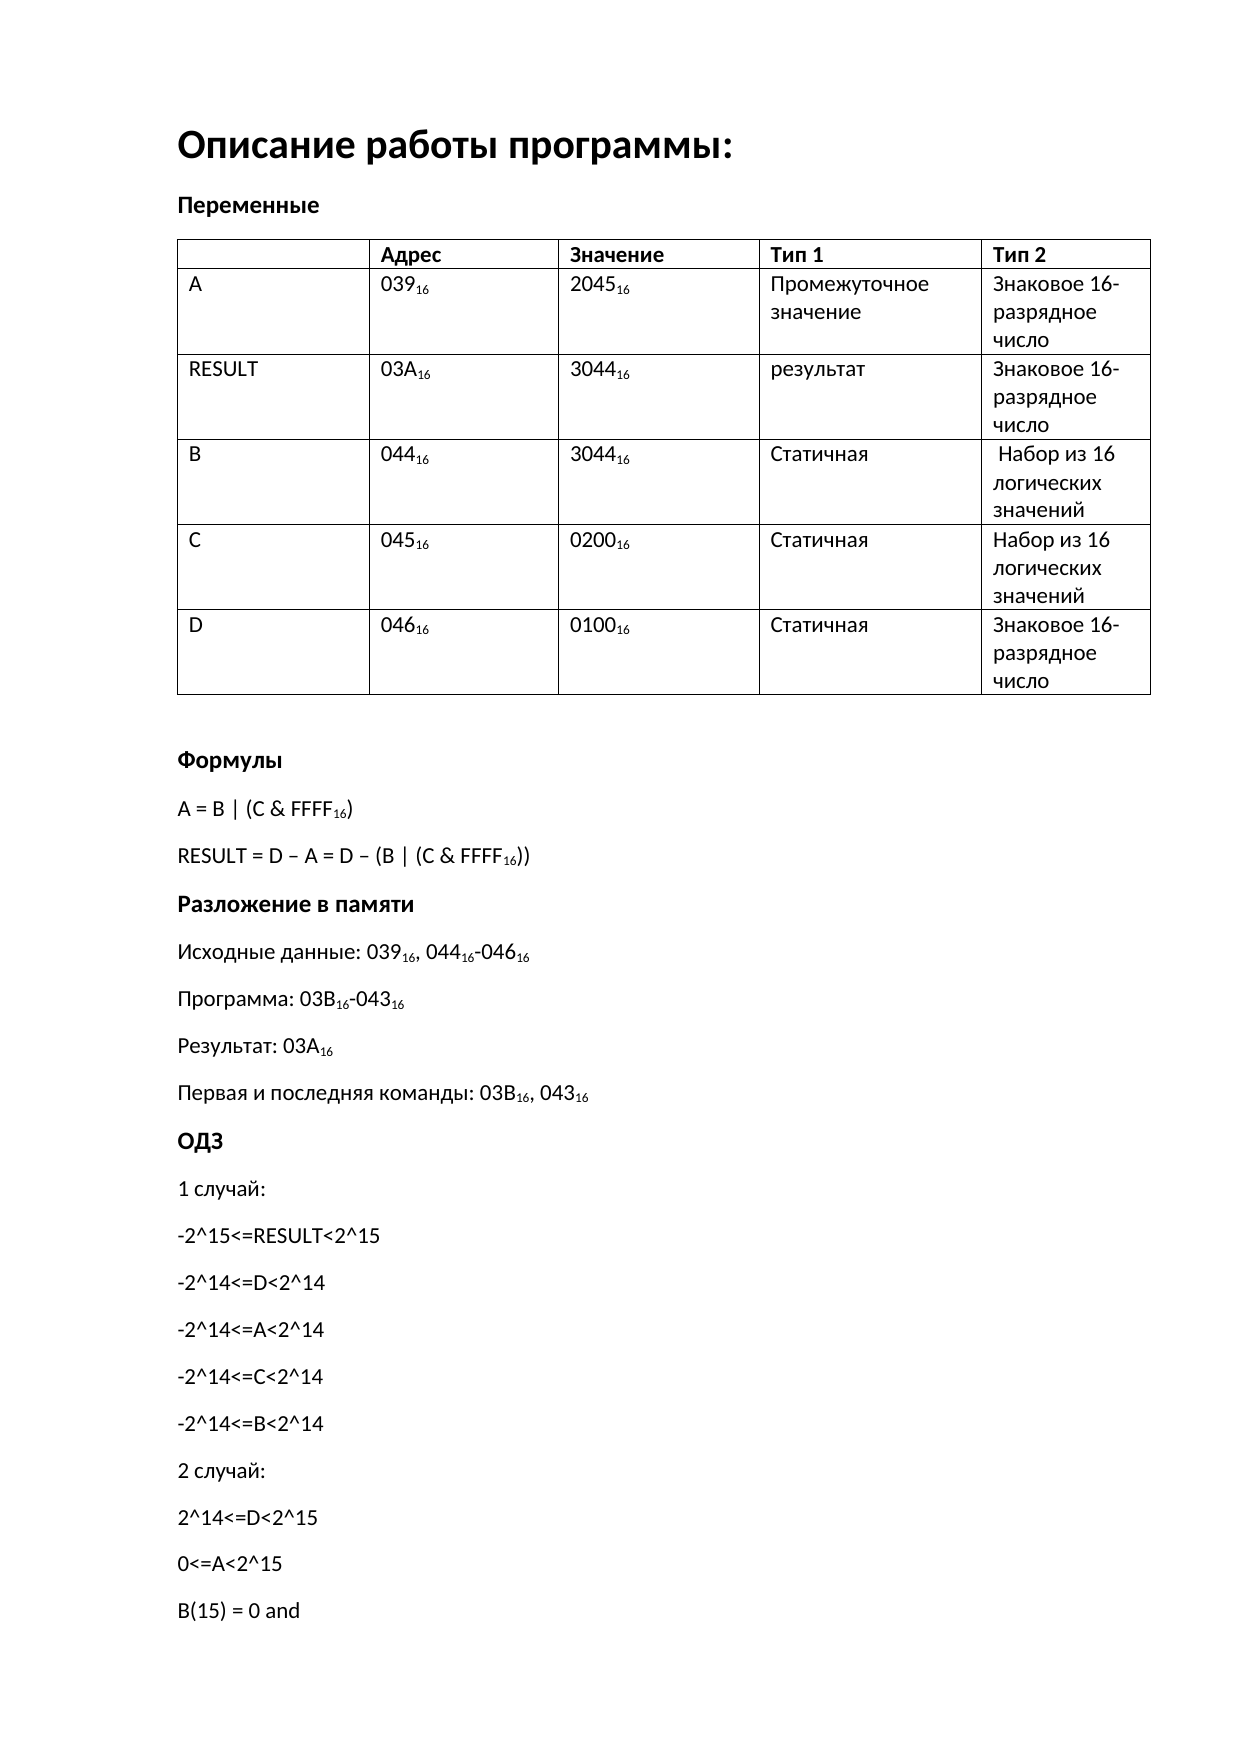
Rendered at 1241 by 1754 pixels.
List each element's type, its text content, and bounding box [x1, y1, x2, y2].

table_header [178, 240, 369, 268]
table_cell Промежуточное значение [760, 269, 981, 353]
table_header Адрес [370, 240, 558, 268]
table_cell C [178, 525, 369, 609]
text Исходные данные: 03916, 04416-04616 [177, 937, 1152, 965]
text -2^14<=C<2^14 [177, 1362, 1152, 1390]
table_cell Набор из 16 логических значений [982, 525, 1150, 609]
text Первая и последняя команды: 03B16, 04316 [177, 1078, 1152, 1106]
table_cell 204516 [559, 269, 759, 353]
table_cell Знаковое 16-разрядное число [982, 355, 1150, 438]
table_cell 03A16 [370, 355, 558, 438]
table_cell 04616 [370, 610, 558, 694]
text Программа: 03B16-04316 [177, 984, 1152, 1012]
text -2^14<=A<2^14 [177, 1315, 1152, 1343]
table_cell Статичная [760, 525, 981, 609]
table_cell Статичная [760, 610, 981, 694]
table_cell D [178, 610, 369, 694]
table_cell 04516 [370, 525, 558, 609]
text Описание работы программы: [177, 118, 1152, 169]
text 0<=A<2^15 [177, 1549, 1152, 1577]
table_cell 04416 [370, 440, 558, 524]
text Переменные [177, 190, 1152, 220]
table_cell Знаковое 16-разрядное число [982, 269, 1150, 353]
text -2^15<=RESULT<2^15 [177, 1221, 1152, 1249]
table_header Значение [559, 240, 759, 268]
text Результат: 03A16 [177, 1031, 1152, 1059]
table_cell Знаковое 16-разрядное число [982, 610, 1150, 694]
text 2 случай: [177, 1456, 1152, 1484]
table_header Тип 1 [760, 240, 981, 268]
table_cell результат [760, 355, 981, 438]
text ОДЗ [177, 1125, 1152, 1155]
text 2^14<=D<2^15 [177, 1503, 1152, 1531]
text Разложение в памяти [177, 888, 1152, 918]
table_cell 010016 [559, 610, 759, 694]
table_cell 304416 [559, 440, 759, 524]
text A = B | (C & FFFF16) [177, 794, 1152, 822]
table_cell 304416 [559, 355, 759, 438]
table_cell Статичная [760, 440, 981, 524]
text -2^14<=B<2^14 [177, 1409, 1152, 1437]
table_cell B [178, 440, 369, 524]
table_cell 03916 [370, 269, 558, 353]
table_header Тип 2 [982, 240, 1150, 268]
table_cell A [178, 269, 369, 353]
table_cell 020016 [559, 525, 759, 609]
text RESULT = D – A = D – (B | (C & FFFF16)) [177, 841, 1152, 869]
text -2^14<=D<2^14 [177, 1268, 1152, 1296]
text Формулы [177, 744, 1152, 775]
text 1 случай: [177, 1174, 1152, 1202]
text B(15) = 0 and [177, 1596, 1152, 1624]
table_cell RESULT [178, 355, 369, 438]
table_cell Набор из 16 логических значений [982, 440, 1150, 524]
